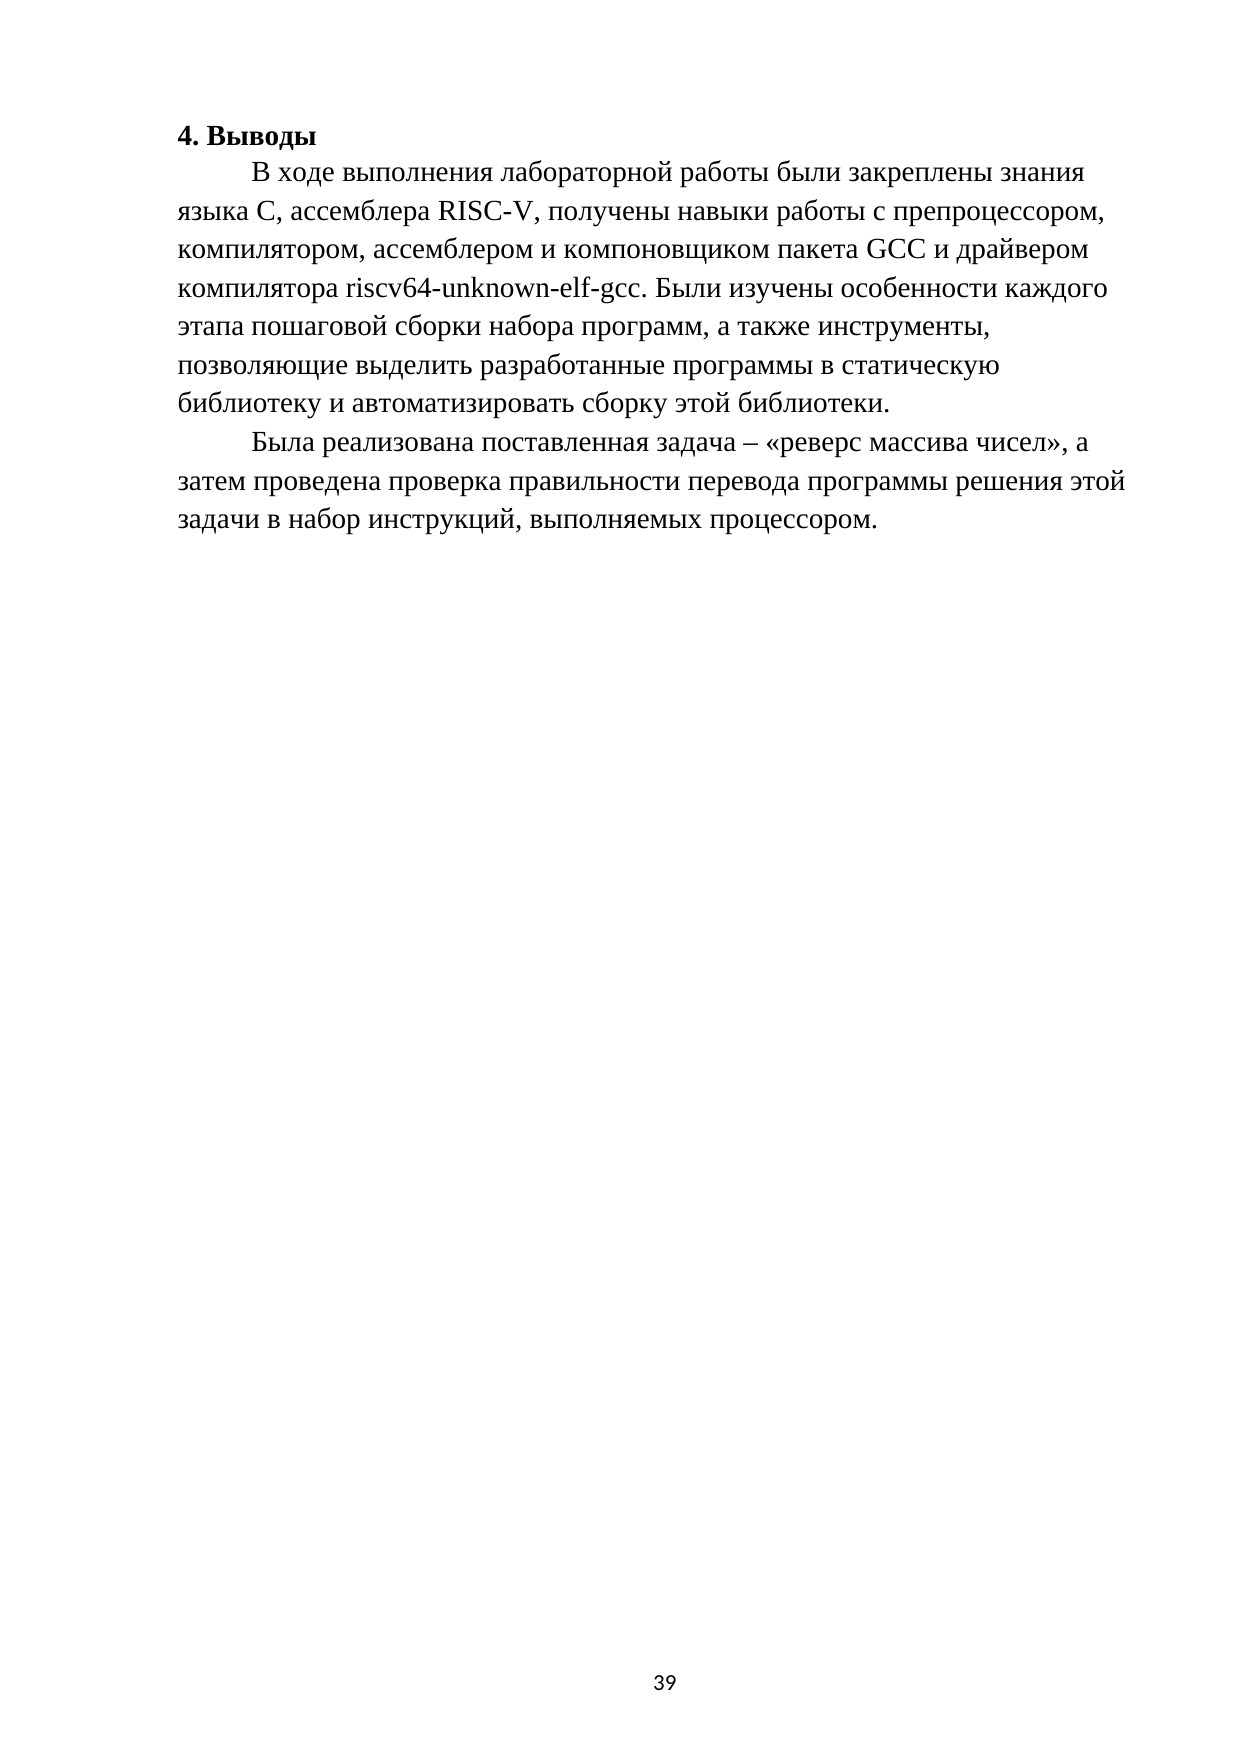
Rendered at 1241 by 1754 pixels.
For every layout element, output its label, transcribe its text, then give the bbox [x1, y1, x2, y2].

text В ходе выполнения лабораторной работы были закреплены знания языка C, ассемблера RISC-V, получены навыки работы с препроцессором, компилятором, ассемблером и компоновщиком пакета GCC и драйвером компилятора riscv64-unknown-elf-gcc. Были изучены особенности каждого этапа пошаговой сборки набора программ, а также инструменты, позволяющие выделить разработанные программы в статическую библиотеку и автоматизировать сборку этой библиотеки. [177, 154, 1152, 419]
subtitle 4. Выводы [177, 118, 1152, 152]
text Была реализована поставленная задача – «реверс массива чисел», а затем проведена проверка правильности перевода программы решения этой задачи в набор инструкций, выполняемых процессором. [177, 424, 1152, 535]
